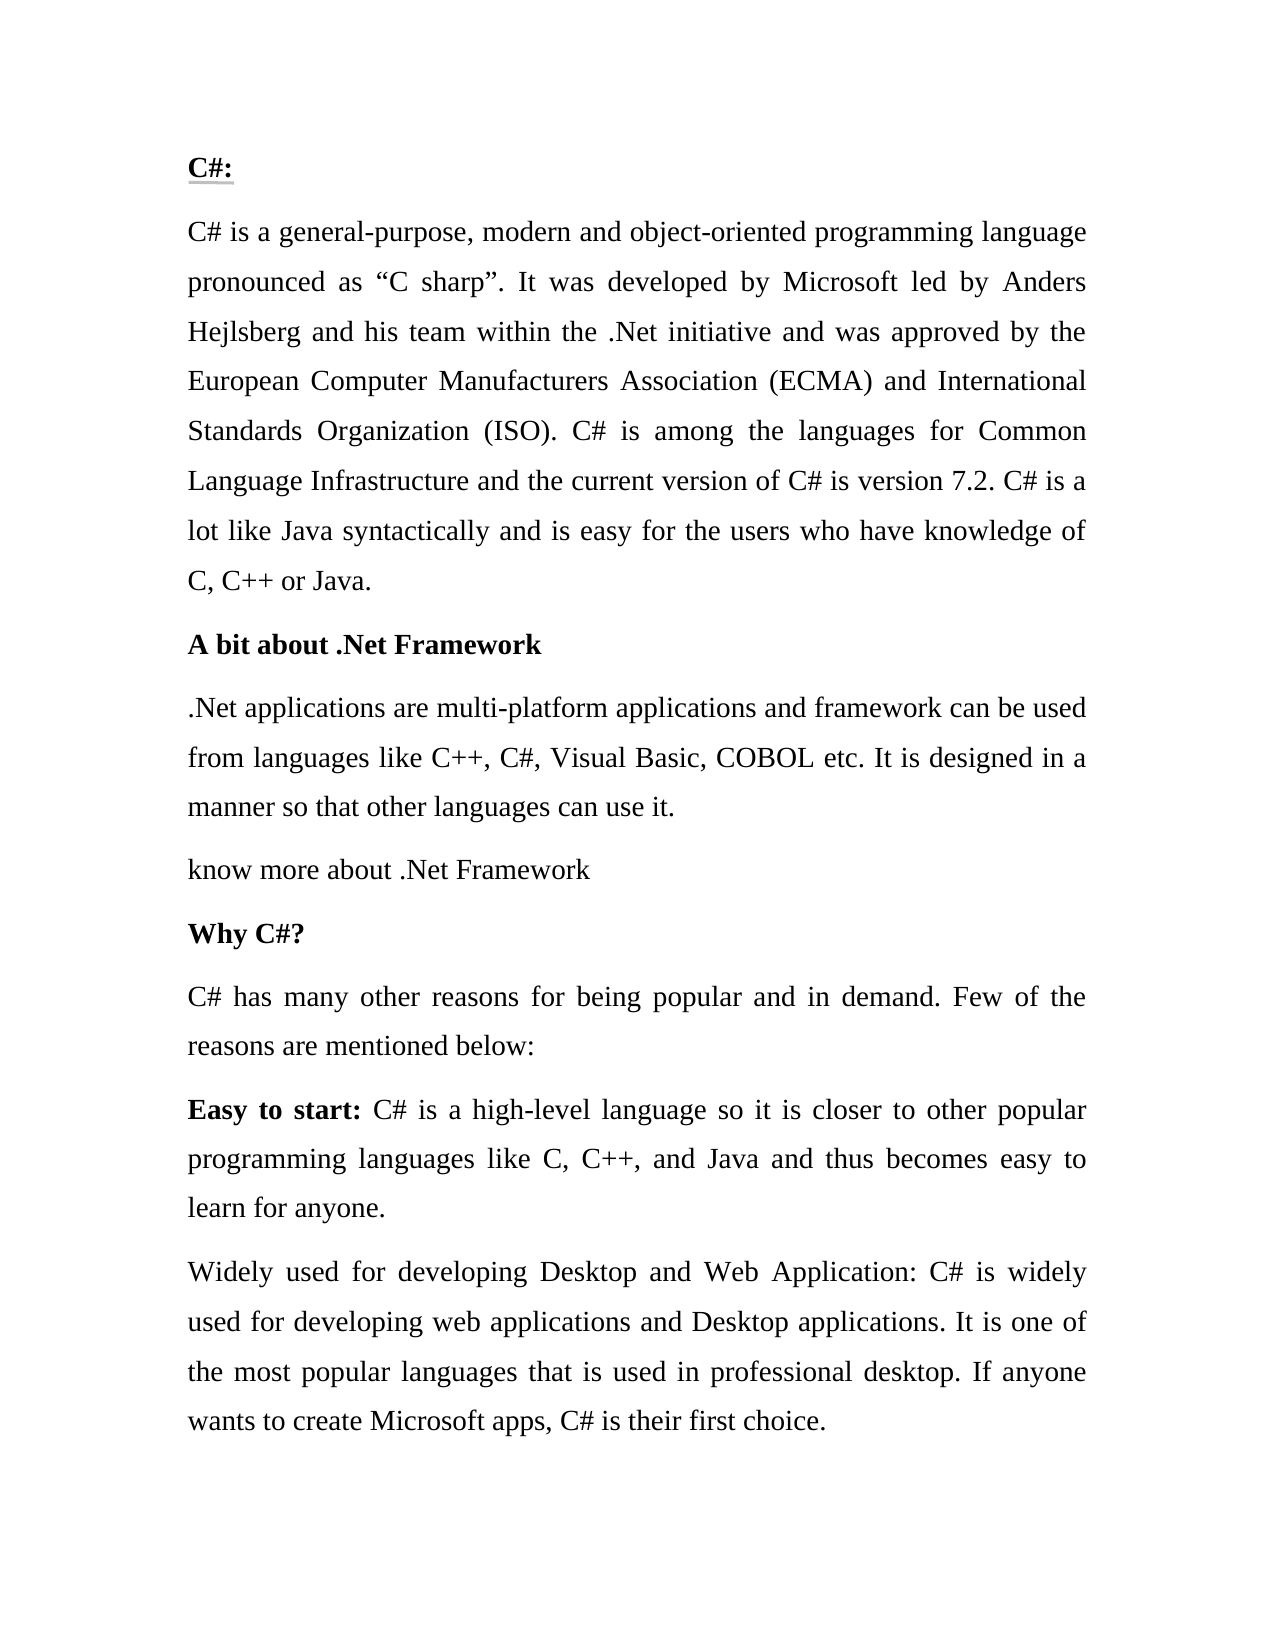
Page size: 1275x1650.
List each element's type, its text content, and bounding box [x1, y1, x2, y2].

text .Net applications are multi-platform applications and framework can be used from languages like C++, C#, Visual Basic, COBOL etc. It is designed in a manner so that other languages can use it. [187, 691, 1087, 823]
text C# has many other reasons for being popular and in demand. Few of the reasons are mentioned below: [187, 979, 1087, 1062]
text C# is a general-purpose, modern and object-oriented programming language pronounced as “C sharp”. It was developed by Microsoft led by Anders Hejlsberg and his team within the .Net initiative and was approved by the European Computer Manufacturers Association (ECMA) and International Standards Organization (ISO). C# is among the languages for Common Language Infrastructure and the current version of C# is version 7.2. C# is a lot like Java syntactically and is easy for the users who have knowledge of C, C++ or Java. [187, 214, 1087, 597]
text know more about .Net Framework [187, 852, 1125, 886]
text A bit about .Net Framework [187, 627, 1125, 660]
text Widely used for developing Desktop and Web Application: C# is widely used for developing web applications and Desktop applications. It is one of the most popular languages that is used in professional desktop. If anyone wants to create Microsoft apps, C# is their first choice. [187, 1254, 1087, 1437]
text Easy to start: C# is a high-level language so it is closer to other popular programming languages like C, C++, and Java and thus becomes easy to learn for anyone. [187, 1092, 1087, 1224]
text C#: [187, 150, 1125, 183]
text Why C#? [187, 916, 1125, 949]
